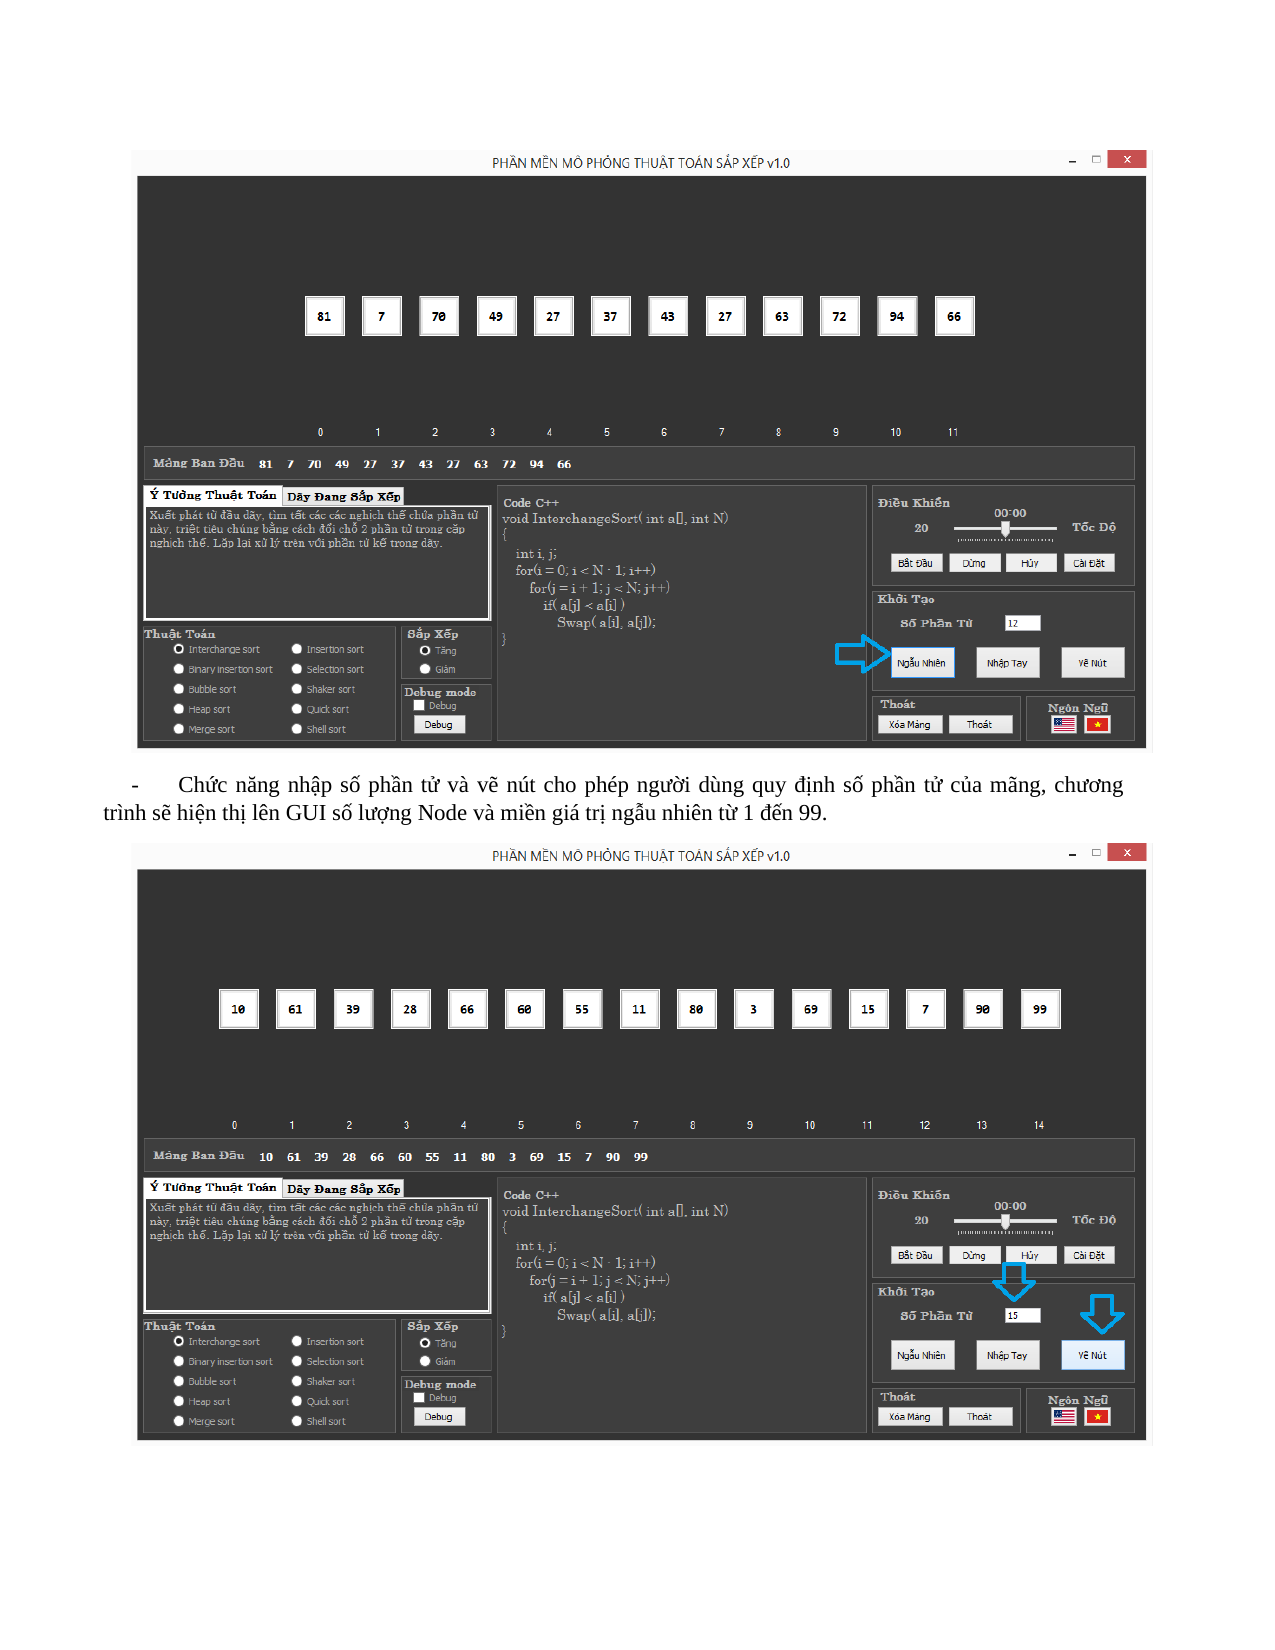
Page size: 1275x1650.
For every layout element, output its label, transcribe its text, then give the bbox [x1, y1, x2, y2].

list Chức năng nhập số phần tử và vẽ nút cho phép người dùng quy định số phần tử của mãng, chương trình sẽ hiện thị lên GUI số lượng Node và miền giá trị ngẫu nhiên từ 1 đến 99. [103, 771, 1125, 825]
picture [131, 150, 1153, 753]
picture [131, 843, 1153, 1446]
